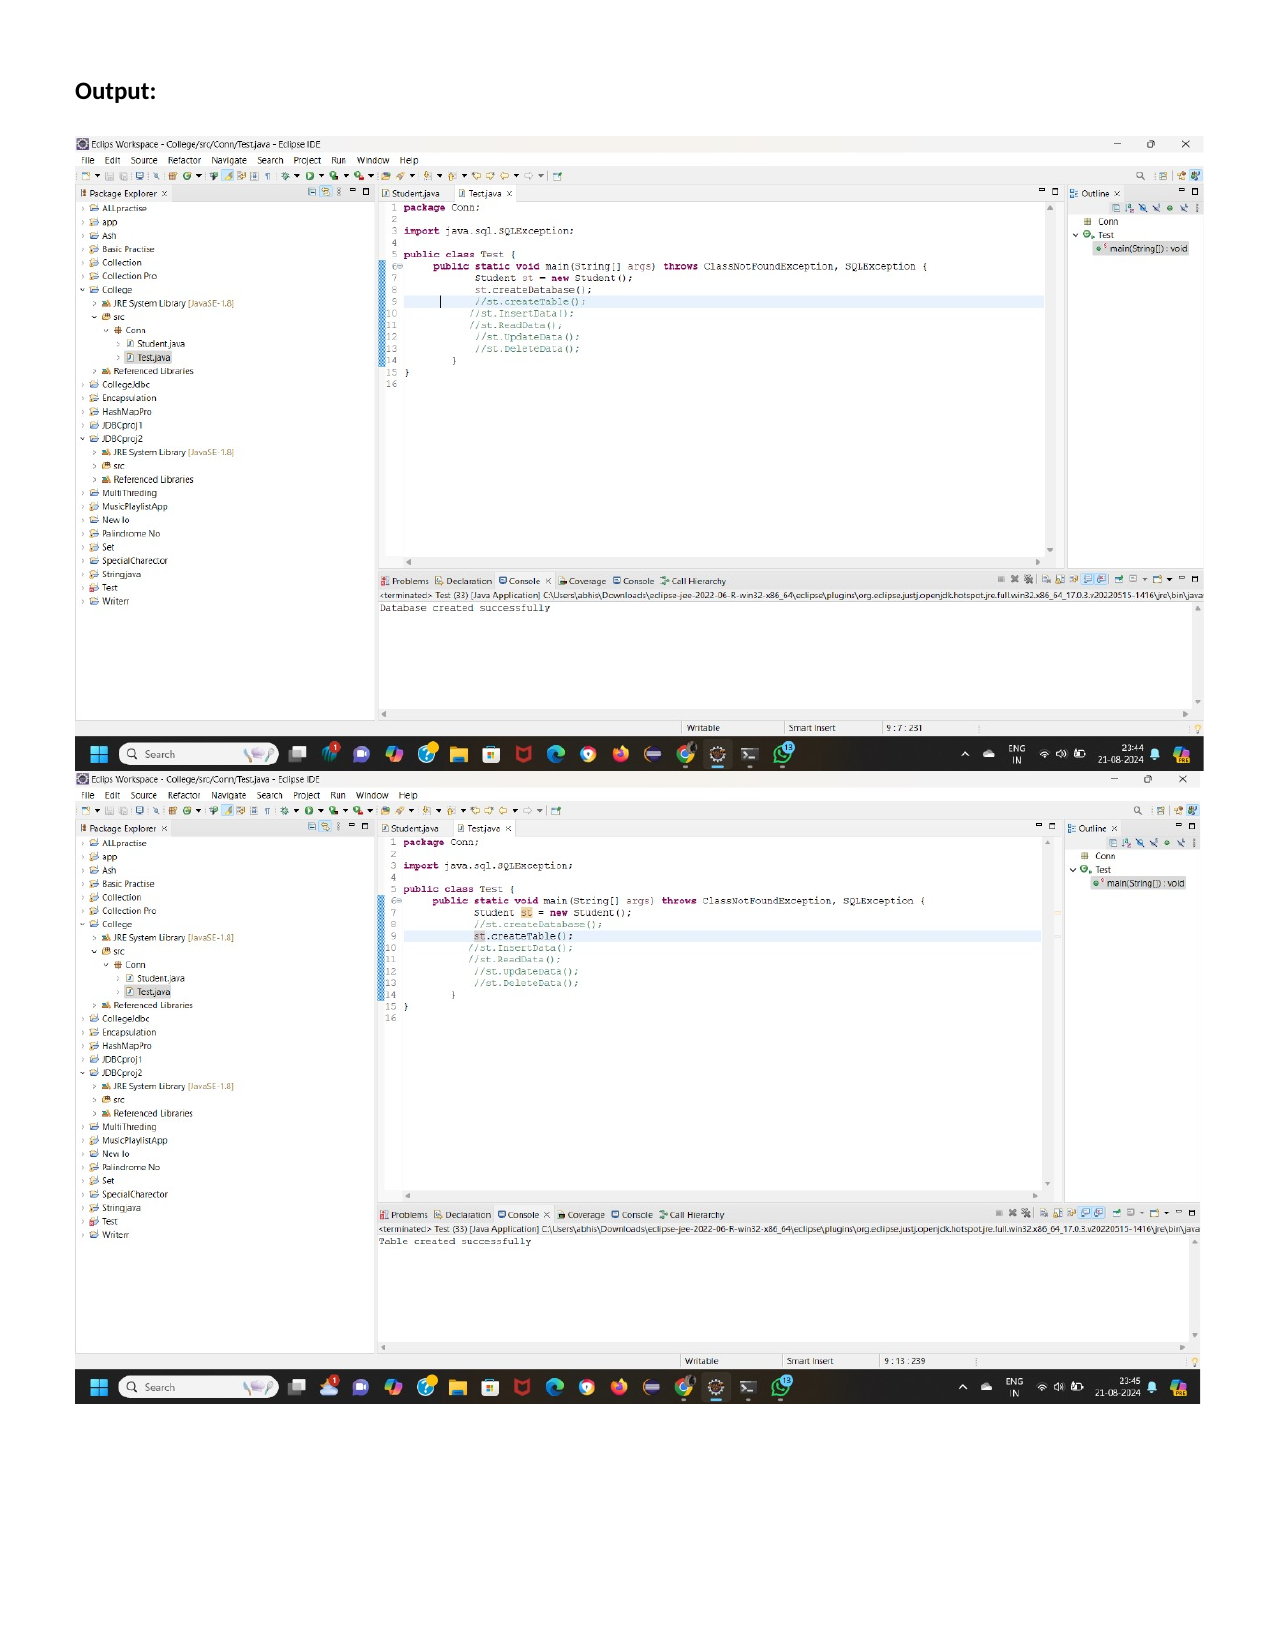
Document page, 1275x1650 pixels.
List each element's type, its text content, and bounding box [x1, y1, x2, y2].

text Output: [75, 75, 1200, 106]
picture [75, 136, 1204, 1404]
